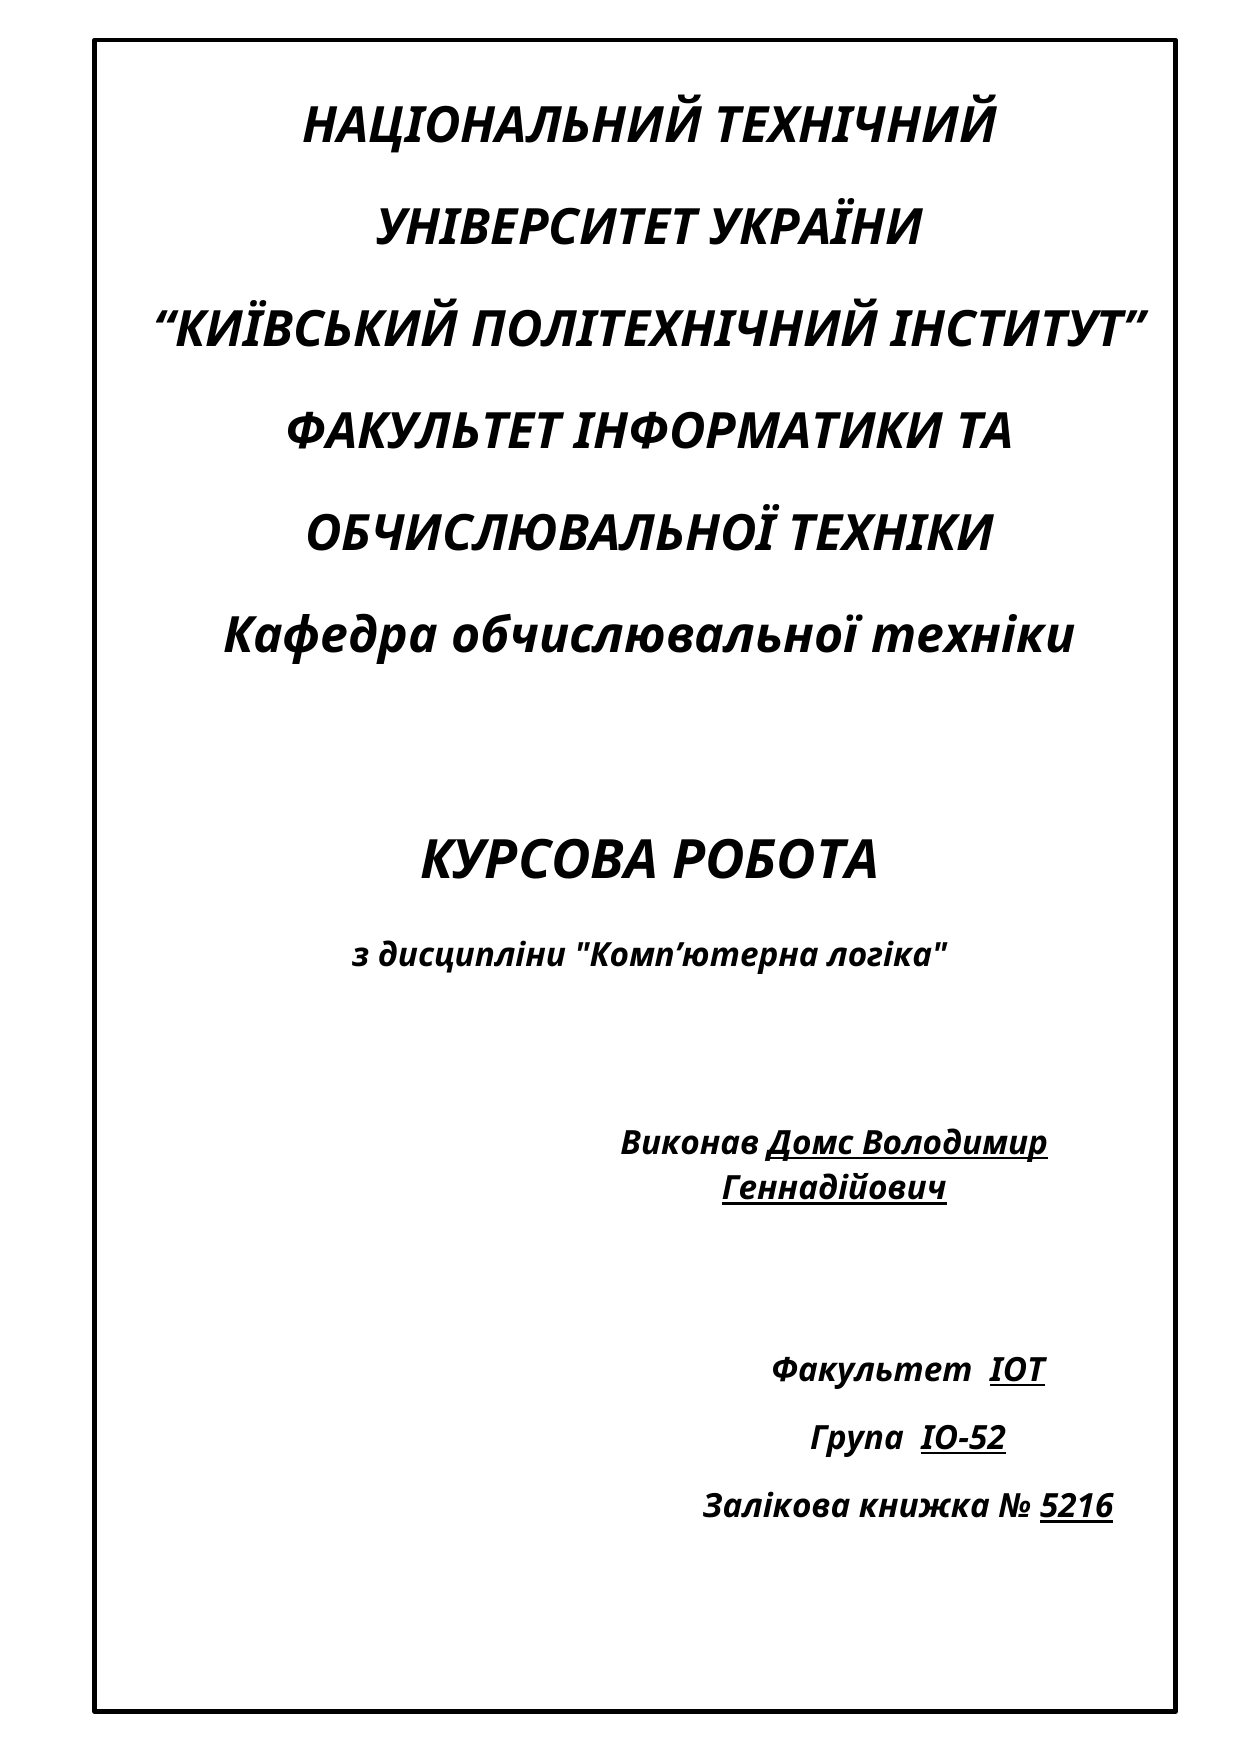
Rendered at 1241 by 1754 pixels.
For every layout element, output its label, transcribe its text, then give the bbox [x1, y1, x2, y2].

text “КИЇВСЬКИЙ ПОЛІТЕХНІЧНИЙ ІНСТИТУТ” [148, 293, 1152, 361]
text з дисципліни "Комп’ютерна логіка" [148, 931, 1152, 977]
text Виконав Домс Володимир Геннадійович [516, 1118, 1152, 1209]
text Група ІО-52 [664, 1414, 1152, 1459]
text Кафедра обчислювальної техніки [148, 599, 1152, 668]
text КУРСОВА РОБОТА [148, 821, 1152, 894]
text ФАКУЛЬТЕТ ІНФОРМАТИКИ ТА ОБЧИСЛЮВАЛЬНОЇ ТЕХНІКИ [148, 395, 1152, 565]
text Залікова книжка № 5216 [664, 1482, 1152, 1527]
text Факультет ІОТ [664, 1346, 1152, 1391]
text НАЦІОНАЛЬНИЙ ТЕХНІЧНИЙ УНІВЕРСИТЕТ УКРАЇНИ [148, 88, 1152, 259]
